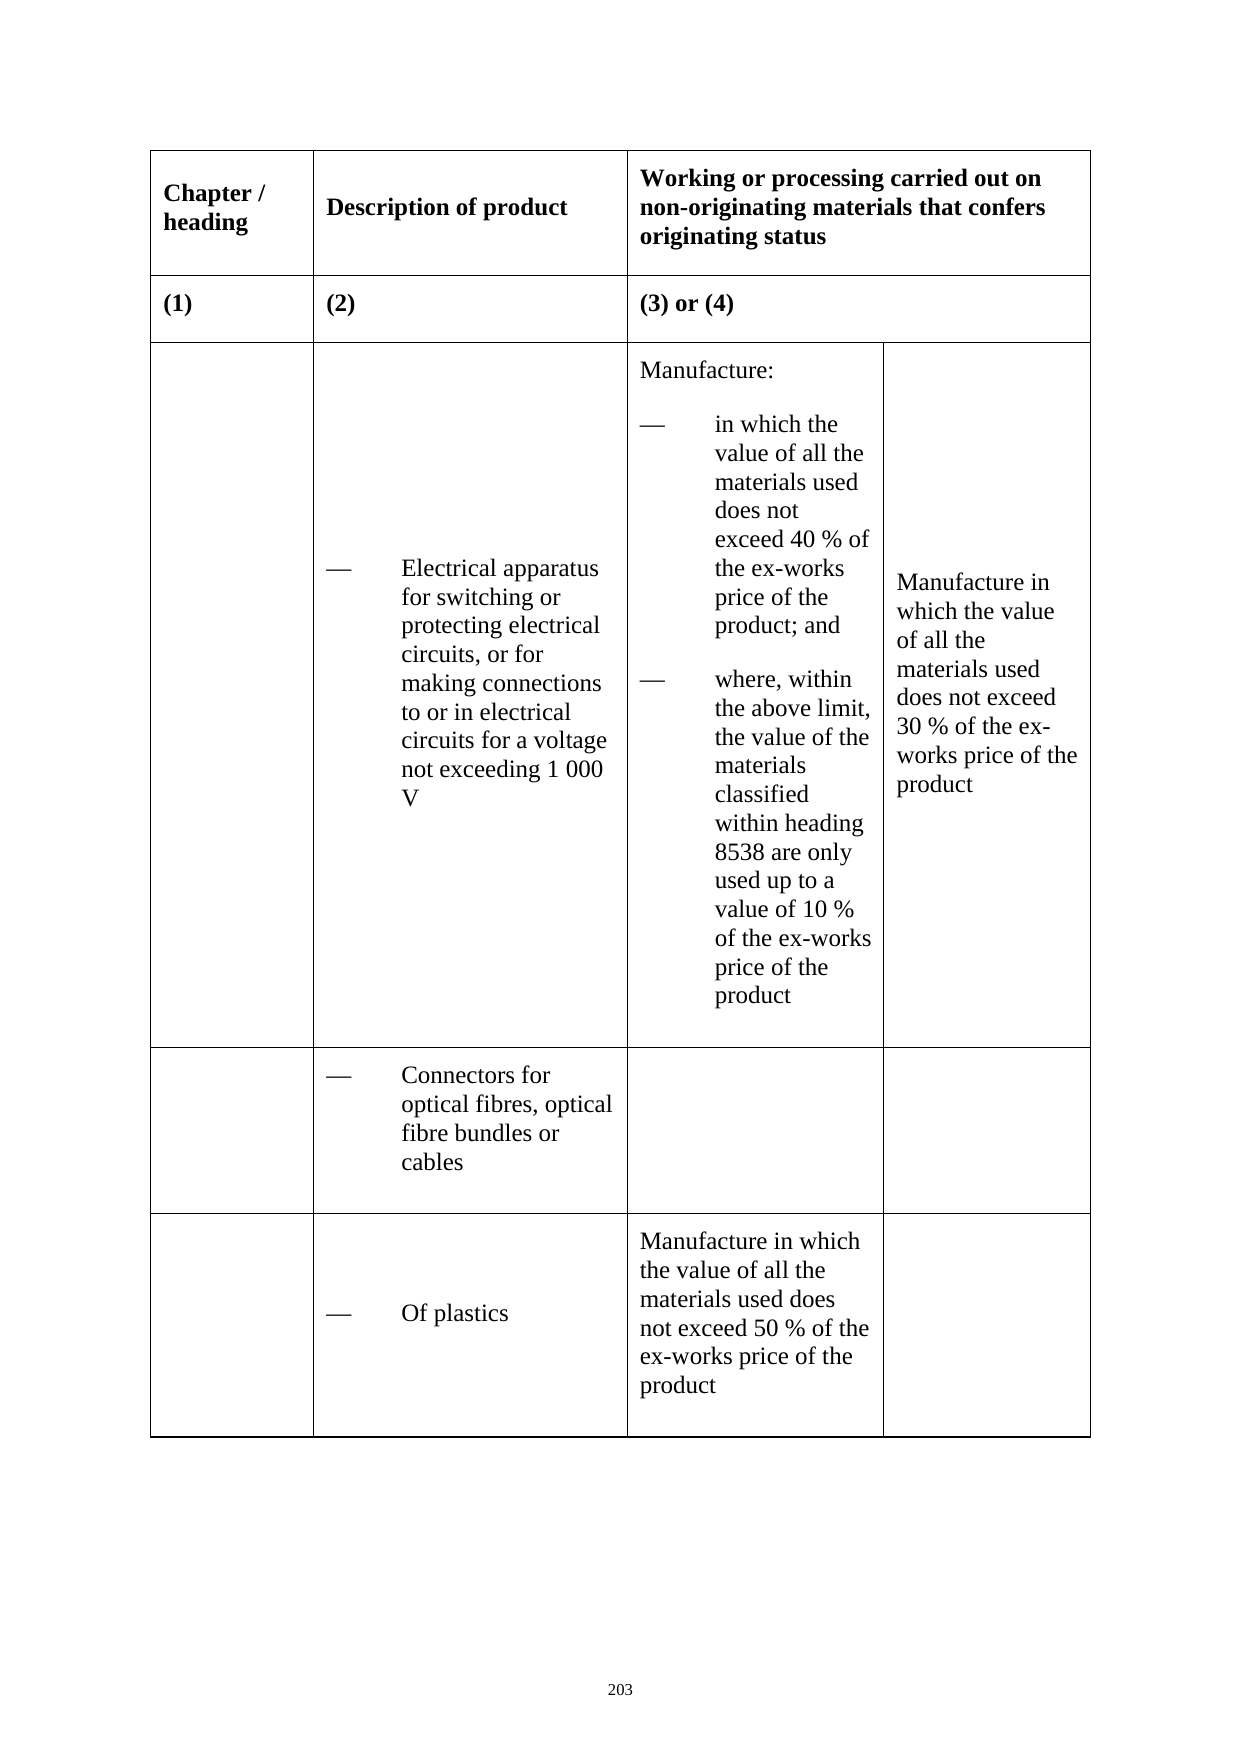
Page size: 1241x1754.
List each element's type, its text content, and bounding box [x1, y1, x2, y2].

table_cell (1) [151, 276, 313, 342]
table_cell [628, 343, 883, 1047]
table_header Chapter / heading [151, 151, 313, 275]
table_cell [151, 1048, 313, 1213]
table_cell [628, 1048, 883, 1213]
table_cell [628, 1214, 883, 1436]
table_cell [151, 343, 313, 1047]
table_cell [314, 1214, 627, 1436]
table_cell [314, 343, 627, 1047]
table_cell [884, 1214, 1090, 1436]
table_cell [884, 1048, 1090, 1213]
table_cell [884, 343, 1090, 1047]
table_cell (2) [314, 276, 627, 342]
table_cell (3) or (4) [628, 276, 1090, 342]
table_header Description of product [314, 151, 627, 275]
table_header Working or processing carried out on non‐originating materials that confers originating status [628, 151, 1090, 275]
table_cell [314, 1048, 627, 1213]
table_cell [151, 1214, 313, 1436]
